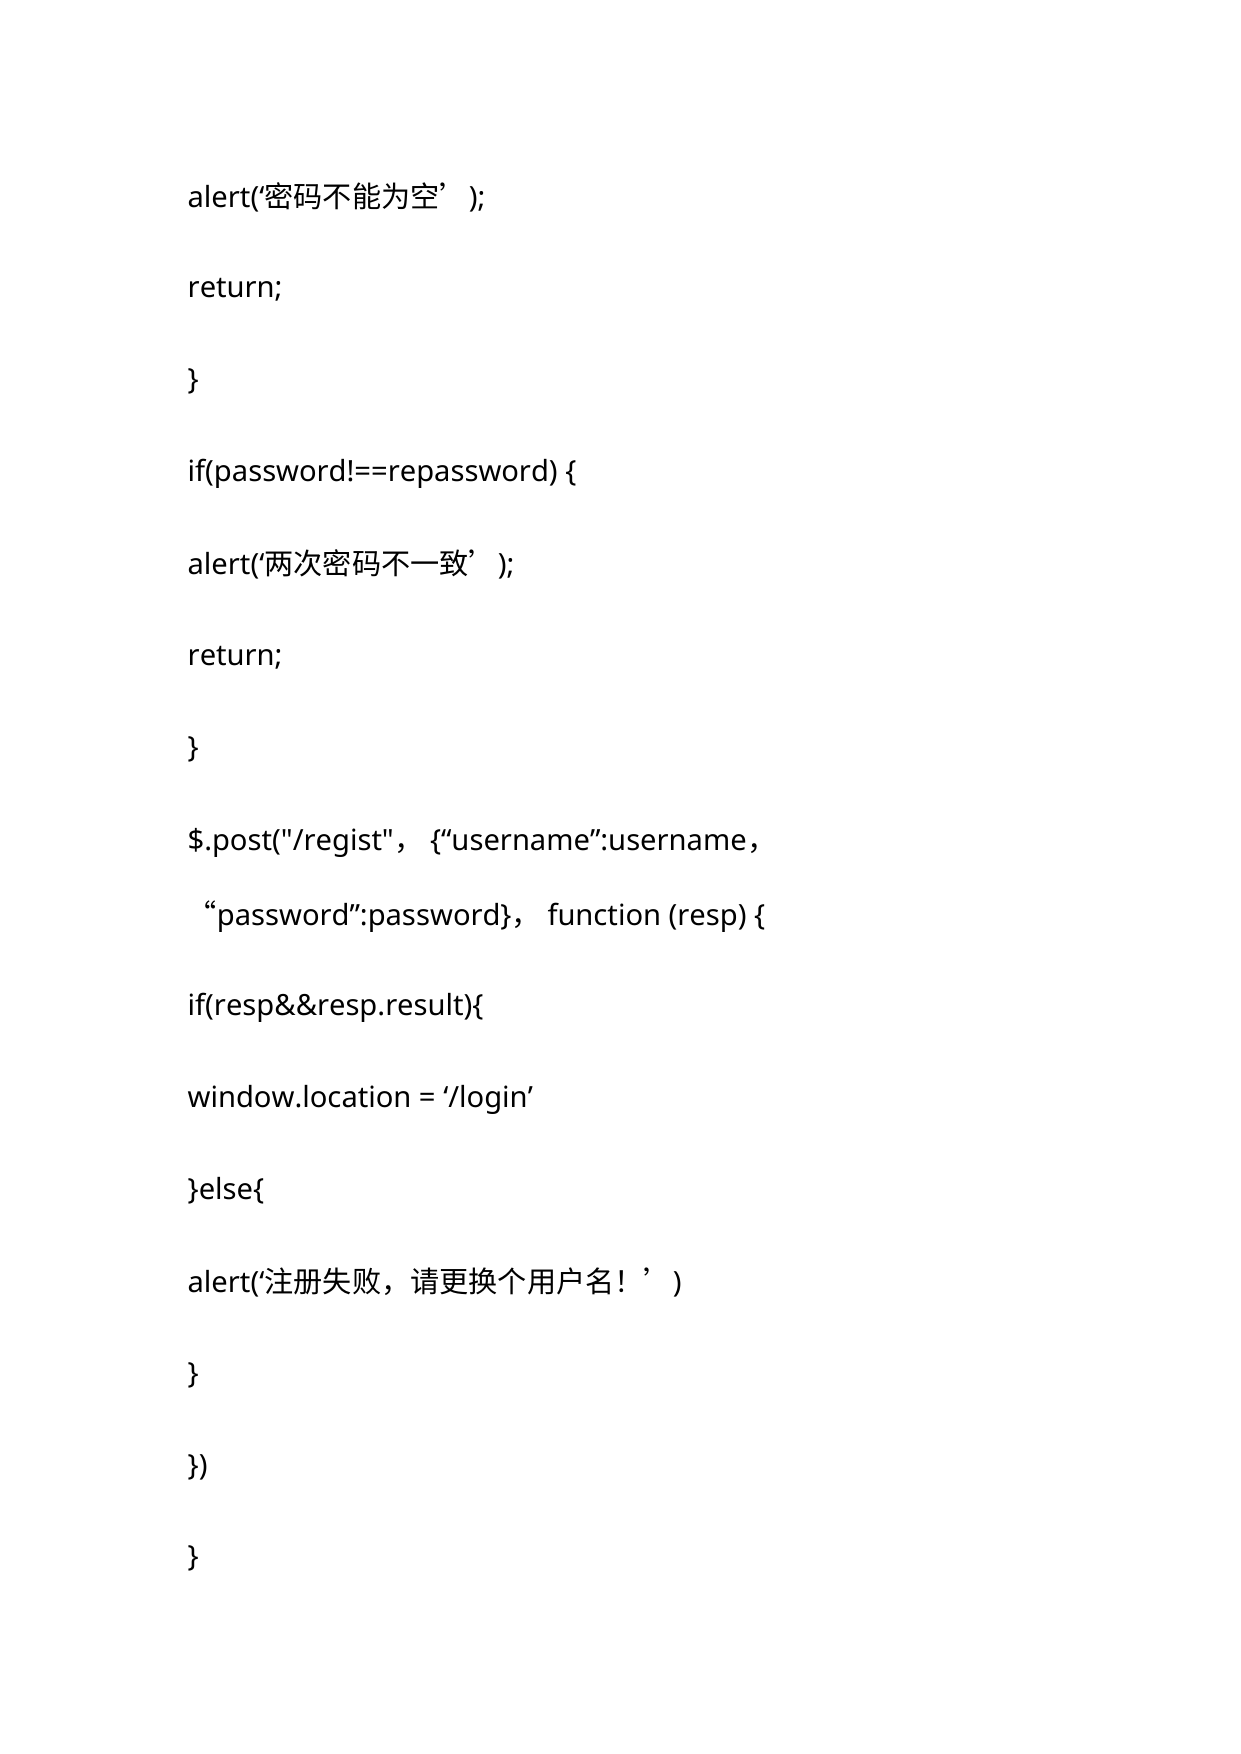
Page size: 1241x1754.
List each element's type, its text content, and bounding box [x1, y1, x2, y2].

text alert(‘注册失败，请更换个用户名！’) [187, 1247, 1053, 1312]
text } [187, 1523, 1053, 1588]
text window.location = ‘/login’ [187, 1064, 1053, 1129]
text }else{ [187, 1156, 1053, 1221]
text alert(‘两次密码不一致’); [187, 529, 1053, 594]
text if(password!==repassword) { [187, 438, 1053, 503]
text } [187, 713, 1053, 778]
text } [187, 1339, 1053, 1404]
text } [187, 346, 1053, 411]
text $.post("/regist"， {“username”:username， “password”:password}， function (resp) { [187, 805, 1053, 945]
text if(resp&&resp.result){ [187, 972, 1053, 1037]
text alert(‘密码不能为空’); [187, 162, 1053, 227]
text return; [187, 622, 1053, 687]
text return; [187, 254, 1053, 319]
text }) [187, 1431, 1053, 1496]
